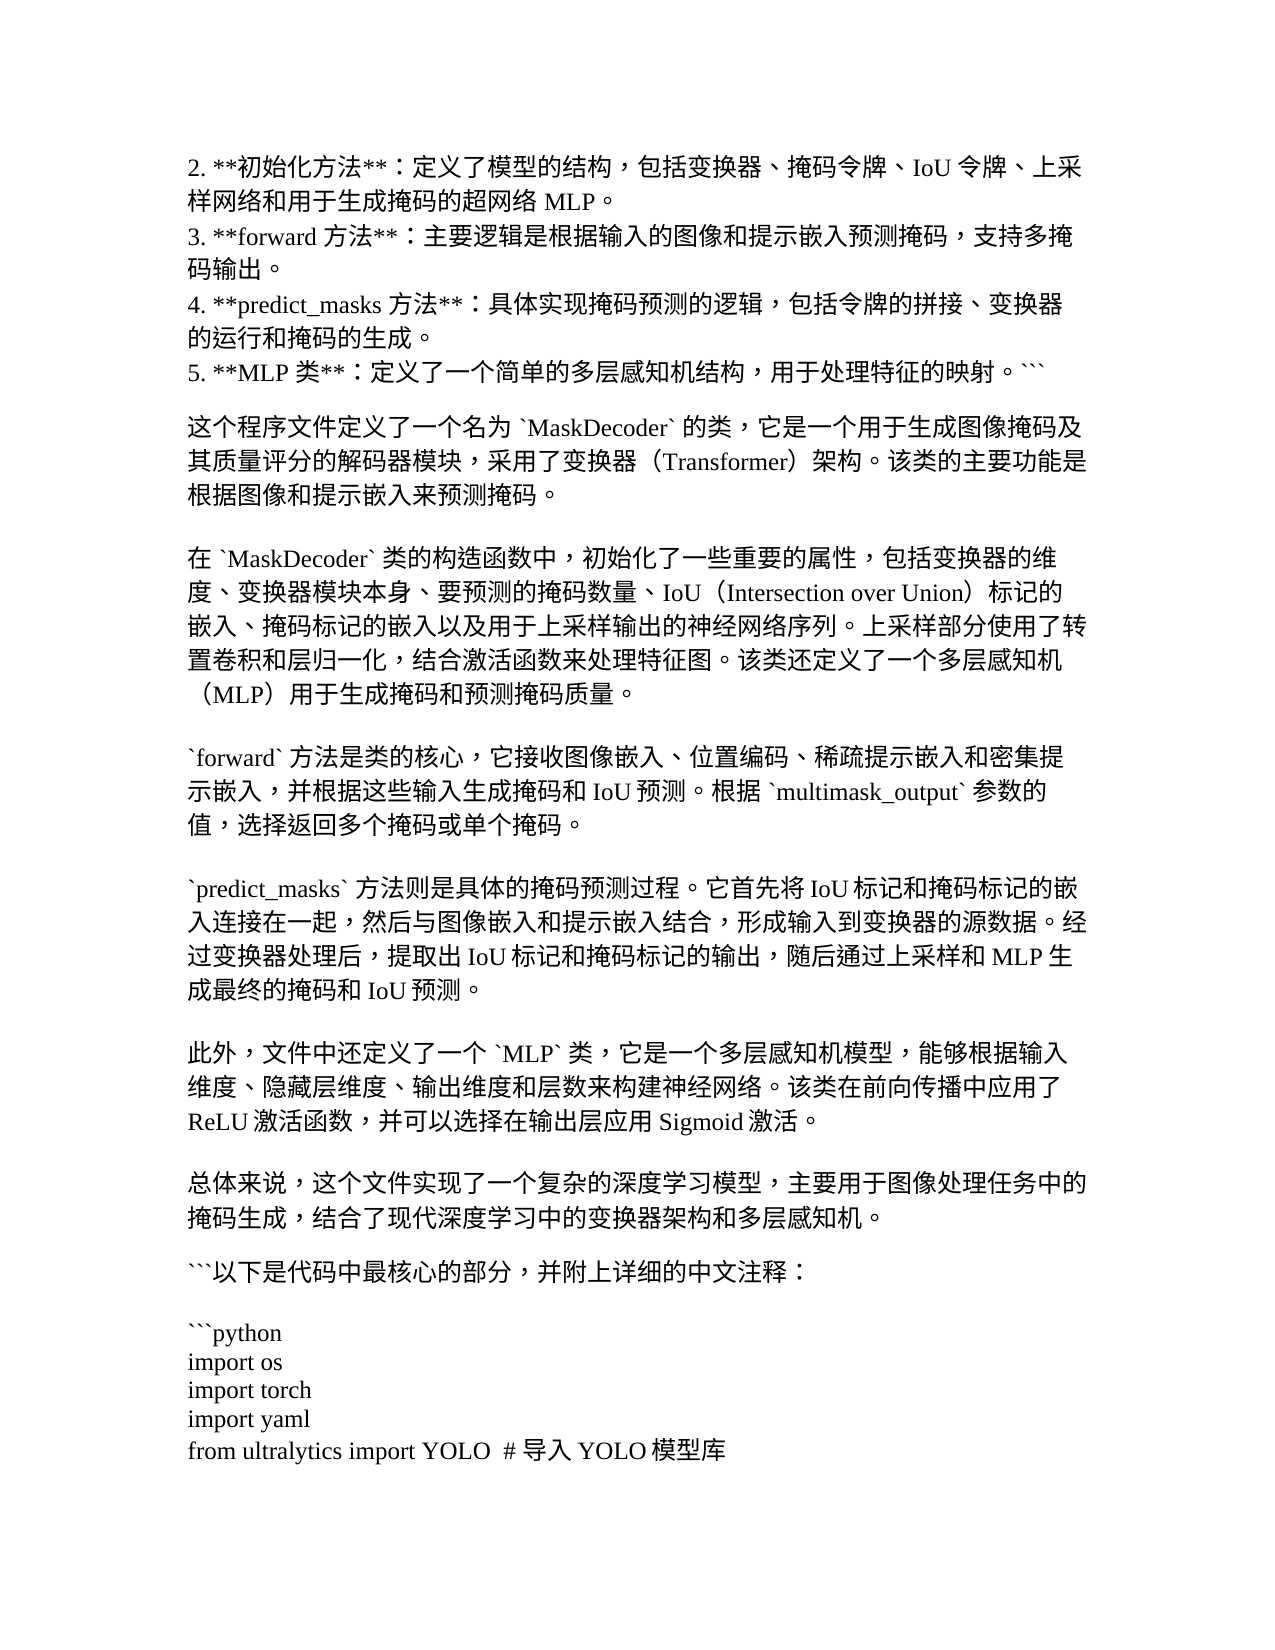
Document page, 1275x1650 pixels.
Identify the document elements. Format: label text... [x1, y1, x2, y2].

text 这个程序文件定义了一个名为 `MaskDecoder` 的类，它是一个用于生成图像掩码及其质量评分的解码器模块，采用了变换器（Transformer）架构。该类的主要功能是根据图像和提示嵌入来预测掩码。 在 `MaskDecoder` 类的构造函数中，初始化了一些重要的属性，包括变换器的维度、变换器模块本身、要预测的掩码数量、IoU（Intersection over Union）标记的嵌入、掩码标记的嵌入以及用于上采样输出的神经网络序列。上采样部分使用了转置卷积和层归一化，结合激活函数来处理特征图。该类还定义了一个多层感知机（MLP）用于生成掩码和预测掩码质量。 `forward` 方法是类的核心，它接收图像嵌入、位置编码、稀疏提示嵌入和密集提示嵌入，并根据这些输入生成掩码和IoU预测。根据 `multimask_output` 参数的值，选择返回多个掩码或单个掩码。 `predict_masks` 方法则是具体的掩码预测过程。它首先将IoU标记和掩码标记的嵌入连接在一起，然后与图像嵌入和提示嵌入结合，形成输入到变换器的源数据。经过变换器处理后，提取出IoU标记和掩码标记的输出，随后通过上采样和MLP生成最终的掩码和IoU预测。 此外，文件中还定义了一个 `MLP` 类，它是一个多层感知机模型，能够根据输入维度、隐藏层维度、输出维度和层数来构建神经网络。该类在前向传播中应用了ReLU激活函数，并可以选择在输出层应用Sigmoid激活。 总体来说，这个文件实现了一个复杂的深度学习模型，主要用于图像处理任务中的掩码生成，结合了现代深度学习中的变换器架构和多层感知机。 [187, 409, 1087, 1234]
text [187, 1255, 1087, 1467]
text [187, 150, 1087, 388]
